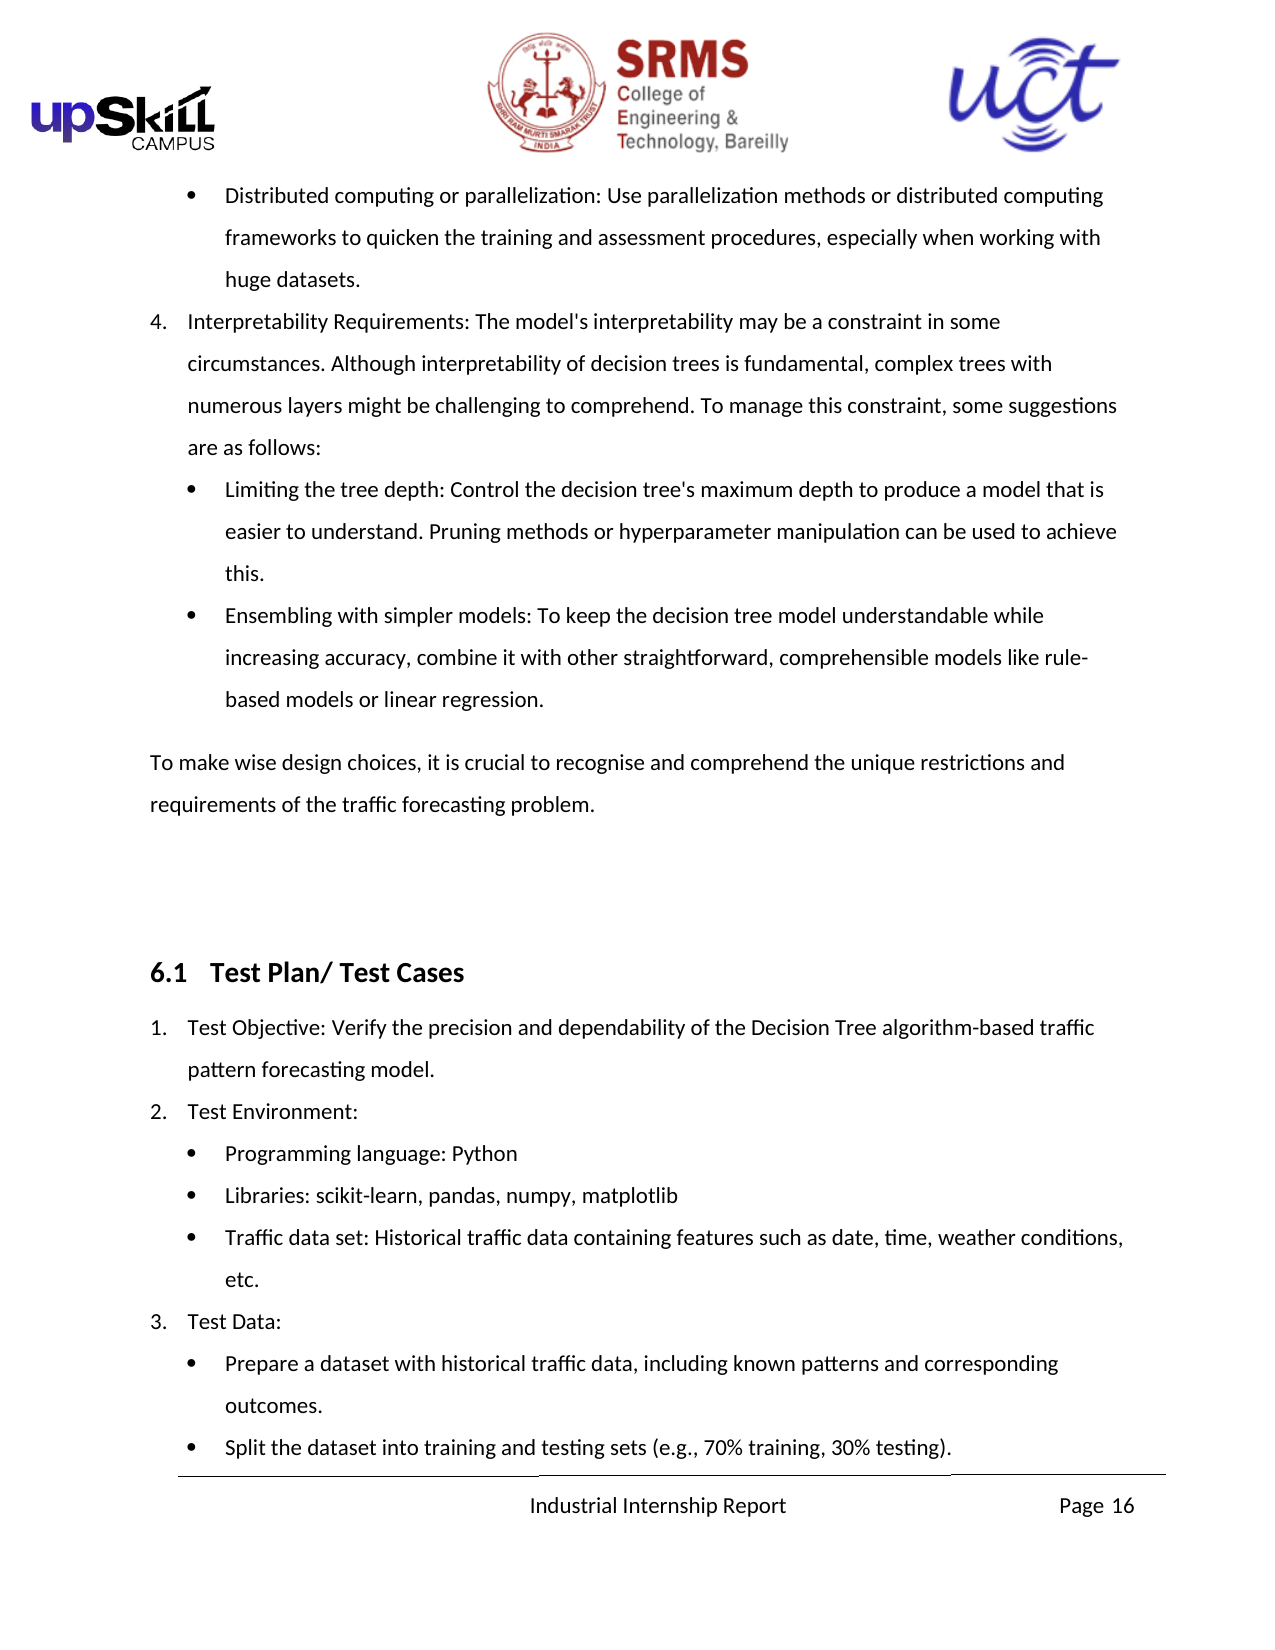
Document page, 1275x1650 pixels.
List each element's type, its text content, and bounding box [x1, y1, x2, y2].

list Test Data: [150, 1307, 1134, 1335]
list Split the dataset into training and testing sets (e.g., 70% training, 30% testing). [187, 1433, 1134, 1461]
list Traffic data set: Historical traffic data containing features such as date, time, weather conditions, etc. [187, 1223, 1134, 1293]
list Distributed computing or parallelization: Use parallelization methods or distributed computing frameworks to quicken the training and assessment procedures, especially when working with huge datasets. [187, 181, 1134, 293]
list Programming language: Python [187, 1139, 1134, 1167]
picture [0, 73, 246, 154]
list Ensembling with simpler models: To keep the decision tree model understandable while increasing accuracy, combine it with other straightforward, comprehensible models like rule-based models or linear regression. [187, 601, 1134, 713]
list Limiting the tree depth: Control the decision tree's maximum depth to produce a model that is easier to understand. Pruning methods or hyperparameter manipulation can be used to achieve this. [187, 475, 1134, 587]
text To make wise design choices, it is crucial to recognise and comprehend the unique restrictions and requirements of the traffic forecasting problem. [150, 748, 1134, 818]
subtitle Test Plan/ Test Cases [150, 963, 1134, 988]
list Libraries: scikit-learn, pandas, numpy, matplotlib [187, 1181, 1134, 1209]
list Prepare a dataset with historical traffic data, including known patterns and corresponding outcomes. [187, 1349, 1134, 1419]
list Test Objective: Verify the precision and dependability of the Decision Tree algorithm-based traffic pattern forecasting model. [150, 1013, 1134, 1083]
list Test Environment: [150, 1097, 1134, 1125]
picture [946, 28, 1125, 154]
picture [486, 30, 789, 154]
list Interpretability Requirements: The model's interpretability may be a constraint in some circumstances. Although interpretability of decision trees is fundamental, complex trees with numerous layers might be challenging to comprehend. To manage this constraint, some suggestions are as follows: [150, 307, 1134, 461]
